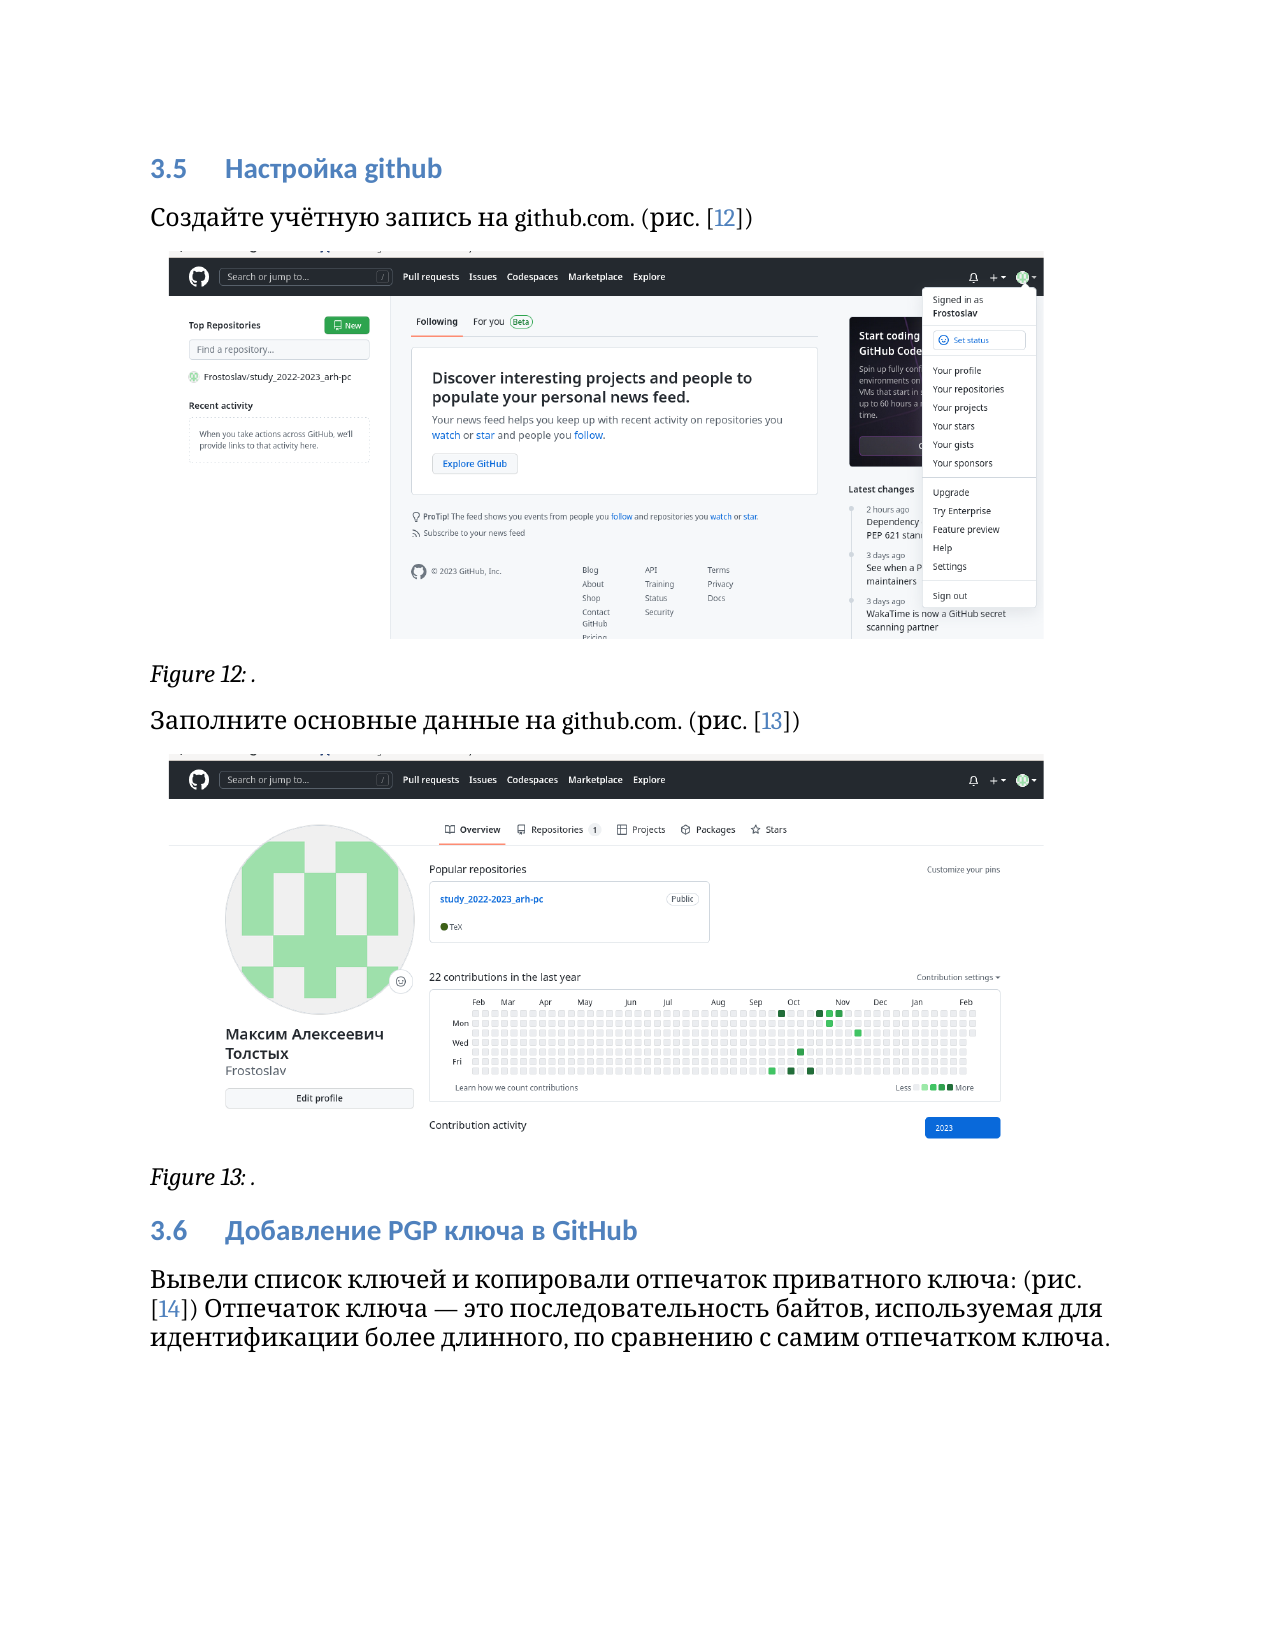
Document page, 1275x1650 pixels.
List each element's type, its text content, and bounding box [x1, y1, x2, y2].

text Заполните основные данные на github.com. (рис. [13]) [150, 707, 1125, 736]
picture [168, 754, 1044, 1142]
subtitle 3.5 Настройка github [150, 150, 1125, 186]
picture [168, 251, 1044, 639]
text Figure 13: . [150, 1162, 1125, 1191]
text Вывели список ключей и копировали отпечаток приватного ключа: (рис. [14]) Отпечаток ключа — это последовательность байтов, используемая для идентификации более длинного, по сравнению с самим отпечатком ключа. [150, 1266, 1125, 1353]
text Создайте учётную запись на github.com. (рис. [12]) [150, 204, 1125, 233]
text Figure 12: . [150, 660, 1125, 688]
subtitle 3.6 Добавление PGP ключа в GitHub [150, 1212, 1125, 1248]
